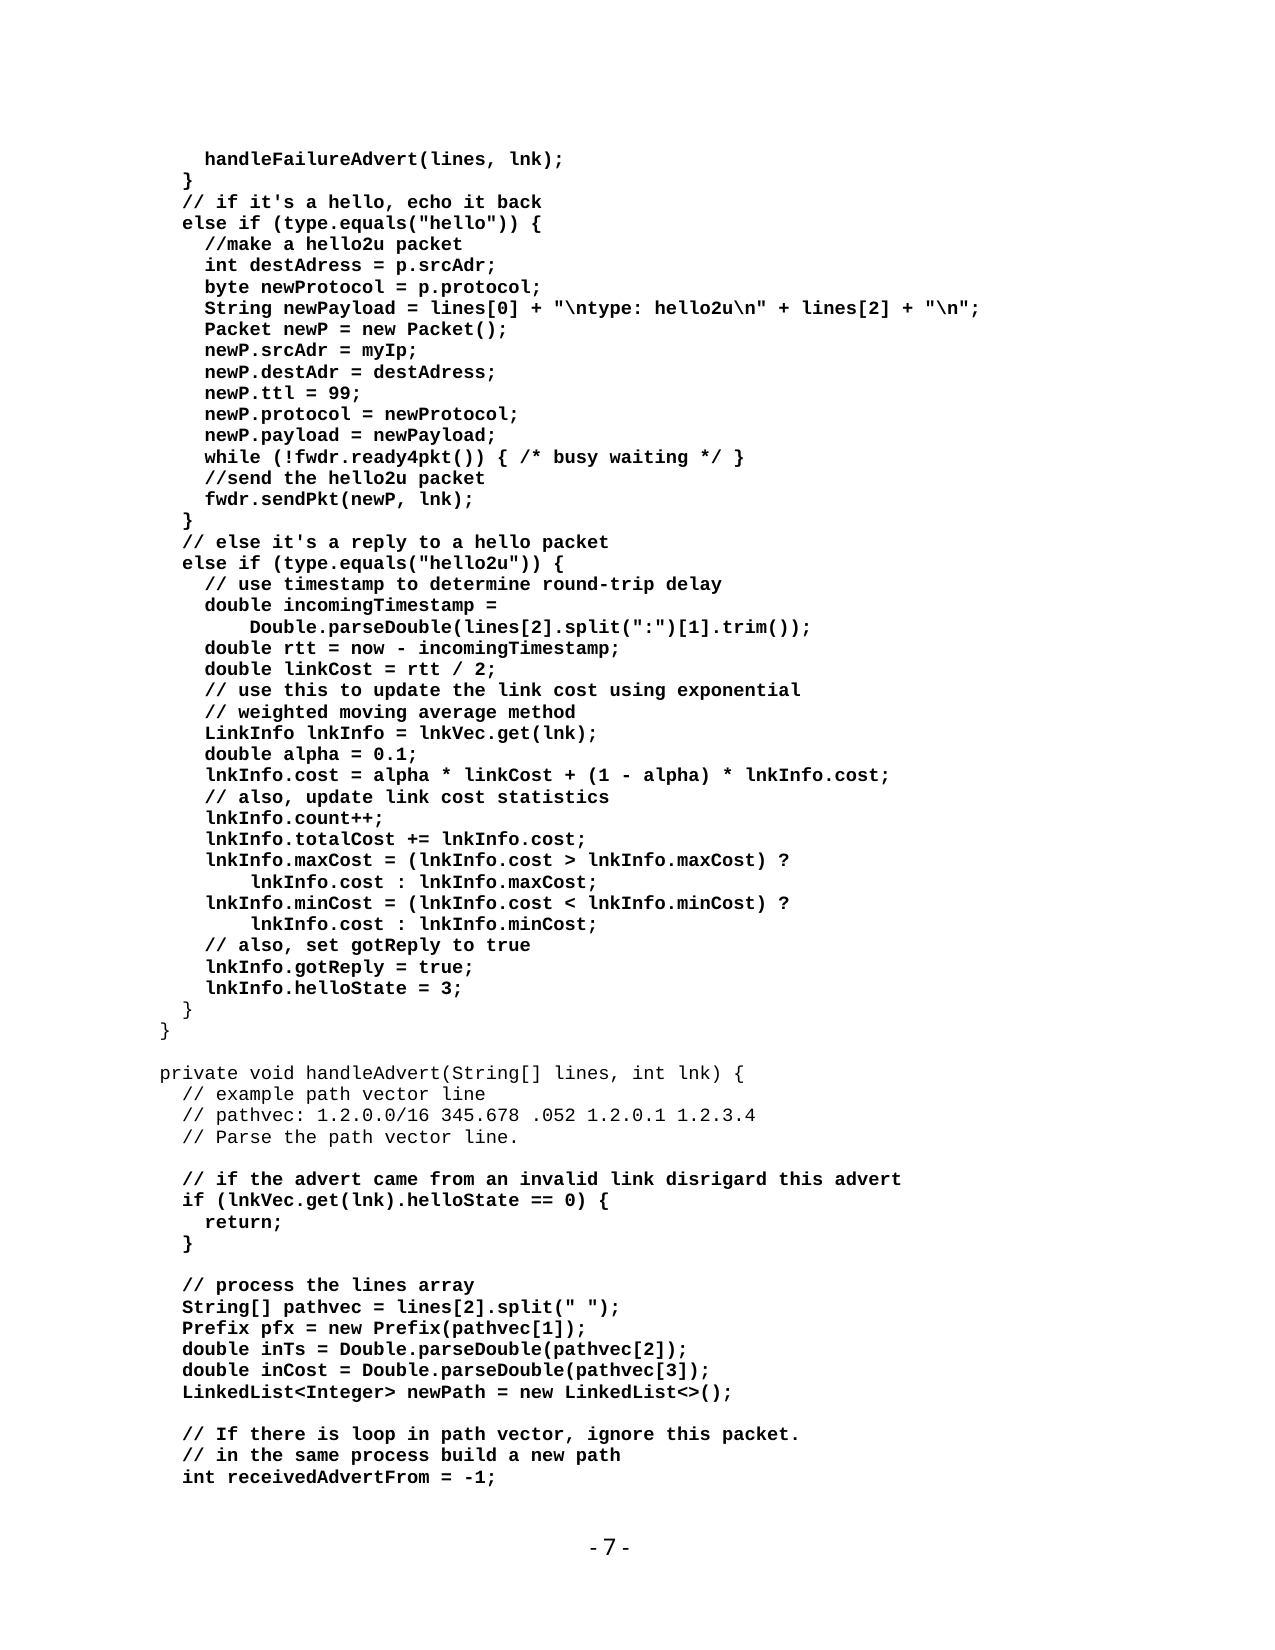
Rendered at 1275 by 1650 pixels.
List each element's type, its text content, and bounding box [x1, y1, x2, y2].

text // If there is loop in path vector, ignore this packet. [159, 1425, 1134, 1446]
text } [159, 1234, 1134, 1255]
text Double.parseDouble(lines[2].split(":")[1].trim()); [159, 617, 1134, 639]
text newP.protocol = newProtocol; [159, 405, 1134, 426]
text return; [159, 1212, 1134, 1234]
text lnkInfo.count++; [159, 809, 1134, 830]
text //make a hello2u packet [159, 235, 1134, 256]
text double alpha = 0.1; [159, 745, 1134, 766]
text } [159, 511, 1134, 532]
text newP.destAdr = destAdress; [159, 362, 1134, 384]
text newP.srcAdr = myIp; [159, 341, 1134, 362]
text handleFailureAdvert(lines, lnk); [159, 150, 1134, 171]
text // also, update link cost statistics [159, 787, 1134, 809]
text lnkInfo.totalCost += lnkInfo.cost; [159, 830, 1134, 851]
text double inCost = Double.parseDouble(pathvec[3]); [159, 1361, 1134, 1382]
text // process the lines array [159, 1276, 1134, 1297]
text fwdr.sendPkt(newP, lnk); [159, 490, 1134, 511]
text private void handleAdvert(String[] lines, int lnk) { [159, 1064, 1134, 1085]
text else if (type.equals("hello2u")) { [159, 554, 1134, 575]
text lnkInfo.cost : lnkInfo.minCost; [159, 915, 1134, 936]
text lnkInfo.maxCost = (lnkInfo.cost > lnkInfo.maxCost) ? [159, 851, 1134, 872]
text double linkCost = rtt / 2; [159, 660, 1134, 681]
text Packet newP = new Packet(); [159, 320, 1134, 341]
text LinkInfo lnkInfo = lnkVec.get(lnk); [159, 724, 1134, 745]
text } [159, 1021, 1134, 1042]
text else if (type.equals("hello")) { [159, 214, 1134, 235]
text double rtt = now - incomingTimestamp; [159, 639, 1134, 660]
text // Parse the path vector line. [159, 1127, 1134, 1149]
text double inTs = Double.parseDouble(pathvec[2]); [159, 1340, 1134, 1361]
text newP.payload = newPayload; [159, 426, 1134, 447]
text while (!fwdr.ready4pkt()) { /* busy waiting */ } [159, 447, 1134, 469]
text lnkInfo.cost : lnkInfo.maxCost; [159, 872, 1134, 894]
text // if it's a hello, echo it back [159, 192, 1134, 214]
text } [159, 171, 1134, 192]
text lnkInfo.helloState = 3; [159, 979, 1134, 1000]
text LinkedList<Integer> newPath = new LinkedList<>(); [159, 1382, 1134, 1404]
text // use this to update the link cost using exponential [159, 681, 1134, 702]
text // else it's a reply to a hello packet [159, 532, 1134, 554]
text lnkInfo.cost = alpha * linkCost + (1 - alpha) * lnkInfo.cost; [159, 766, 1134, 787]
text if (lnkVec.get(lnk).helloState == 0) { [159, 1191, 1134, 1212]
text } [159, 1000, 1134, 1021]
text lnkInfo.gotReply = true; [159, 957, 1134, 979]
text // use timestamp to determine round-trip delay [159, 575, 1134, 596]
text // pathvec: 1.2.0.0/16 345.678 .052 1.2.0.1 1.2.3.4 [159, 1106, 1134, 1127]
text // also, set gotReply to true [159, 936, 1134, 957]
text // example path vector line [159, 1085, 1134, 1106]
text //send the hello2u packet [159, 469, 1134, 490]
text int destAdress = p.srcAdr; [159, 256, 1134, 277]
text String[] pathvec = lines[2].split(" "); [159, 1297, 1134, 1319]
text byte newProtocol = p.protocol; [159, 277, 1134, 299]
text // if the advert came from an invalid link disrigard this advert [159, 1170, 1134, 1191]
text lnkInfo.minCost = (lnkInfo.cost < lnkInfo.minCost) ? [159, 894, 1134, 915]
text // in the same process build a new path [159, 1446, 1134, 1467]
text String newPayload = lines[0] + "\ntype: hello2u\n" + lines[2] + "\n"; [159, 299, 1134, 320]
text newP.ttl = 99; [159, 384, 1134, 405]
text double incomingTimestamp = [159, 596, 1134, 617]
text // weighted moving average method [159, 702, 1134, 724]
text int receivedAdvertFrom = -1; [159, 1467, 1134, 1489]
text Prefix pfx = new Prefix(pathvec[1]); [159, 1319, 1134, 1340]
